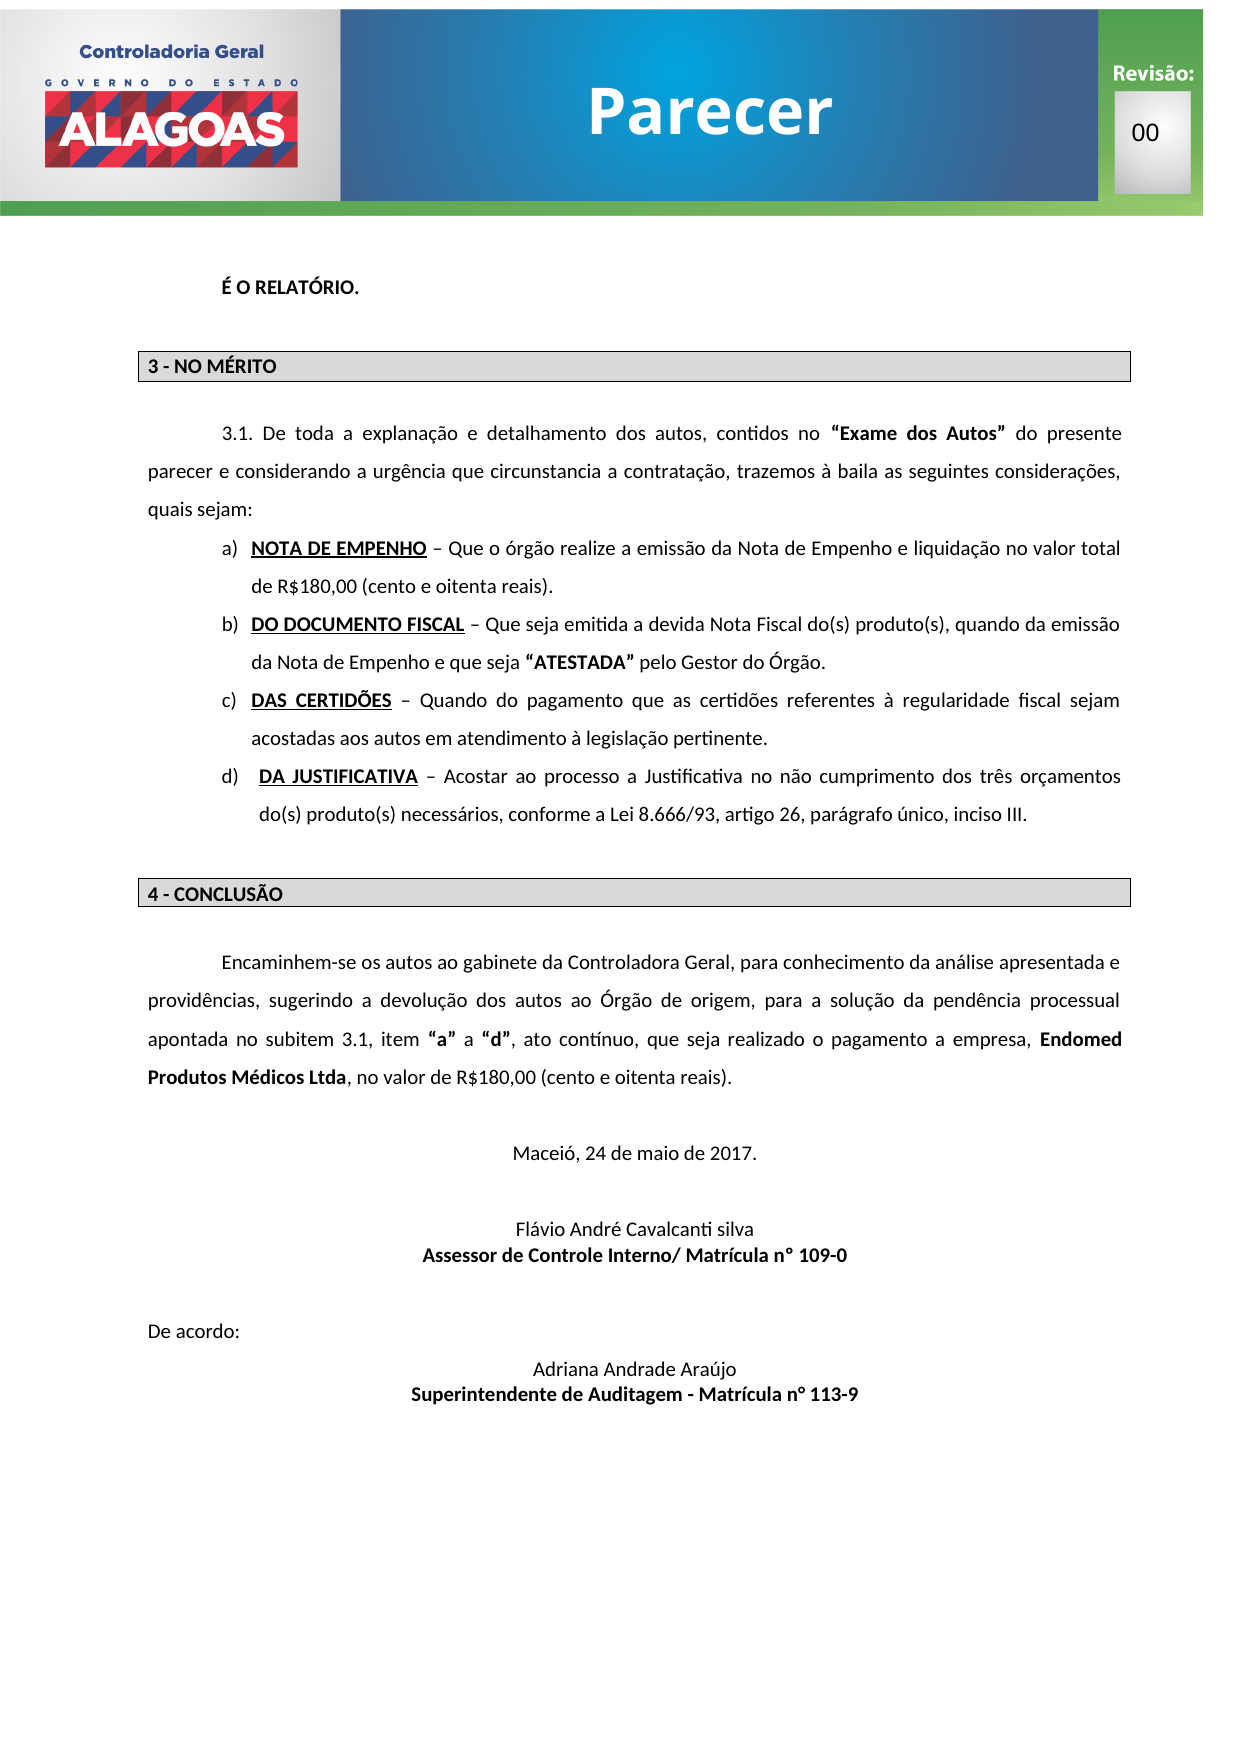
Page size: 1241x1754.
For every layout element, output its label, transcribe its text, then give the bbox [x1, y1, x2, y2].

list NOTA DE EMPENHO – Que o órgão realize a emissão da Nota de Empenho e liquidação no valor total de R$180,00 (cento e oitenta reais). [222, 535, 1122, 598]
list DAS CERTIDÕES – Quando do pagamento que as certidões referentes à regularidade fiscal sejam acostadas aos autos em atendimento à legislação pertinente. [222, 687, 1122, 751]
text Encaminhem-se os autos ao gabinete da Controladora Geral, para conhecimento da análise apresentada e providências, sugerindo a devolução dos autos ao Órgão de origem, para a solução da pendência processual apontada no subitem 3.1, item “a” a “d”, ato contínuo, que seja realizado o pagamento a empresa, Endomed Produtos Médicos Ltda, no valor de R$180,00 (cento e oitenta reais). [148, 949, 1122, 1089]
text 4 - CONCLUSÃO [139, 879, 1130, 906]
list DA JUSTIFICATIVA – Acostar ao processo a Justificativa no não cumprimento dos três orçamentos do(s) produto(s) necessários, conforme a Lei 8.666/93, artigo 26, parágrafo único, inciso III. [221, 763, 1122, 827]
text Flávio André Cavalcanti silva [148, 1216, 1122, 1242]
list DO DOCUMENTO FISCAL – Que seja emitida a devida Nota Fiscal do(s) produto(s), quando da emissão da Nota de Empenho e que seja “atestada” pelo Gestor do Órgão. [222, 611, 1122, 674]
text Assessor de Controle Interno/ Matrícula nº 109-0 [148, 1242, 1122, 1267]
text Maceió, 24 de maio de 2017. [148, 1140, 1122, 1166]
text De acordo: [148, 1318, 1122, 1343]
picture [0, 9, 1204, 216]
text É O RELATÓRIO. [148, 274, 1122, 300]
text Adriana Andrade Araújo [148, 1356, 1122, 1382]
text Superintendente de Auditagem - Matrícula n° 113-9 [148, 1382, 1122, 1407]
text 3 - NO MÉRITO [139, 352, 1130, 381]
text 3.1. De toda a explanação e detalhamento dos autos, contidos no “Exame dos Autos” do presente parecer e considerando a urgência que circunstancia a contratação, trazemos à baila as seguintes considerações, quais sejam: [148, 420, 1122, 522]
